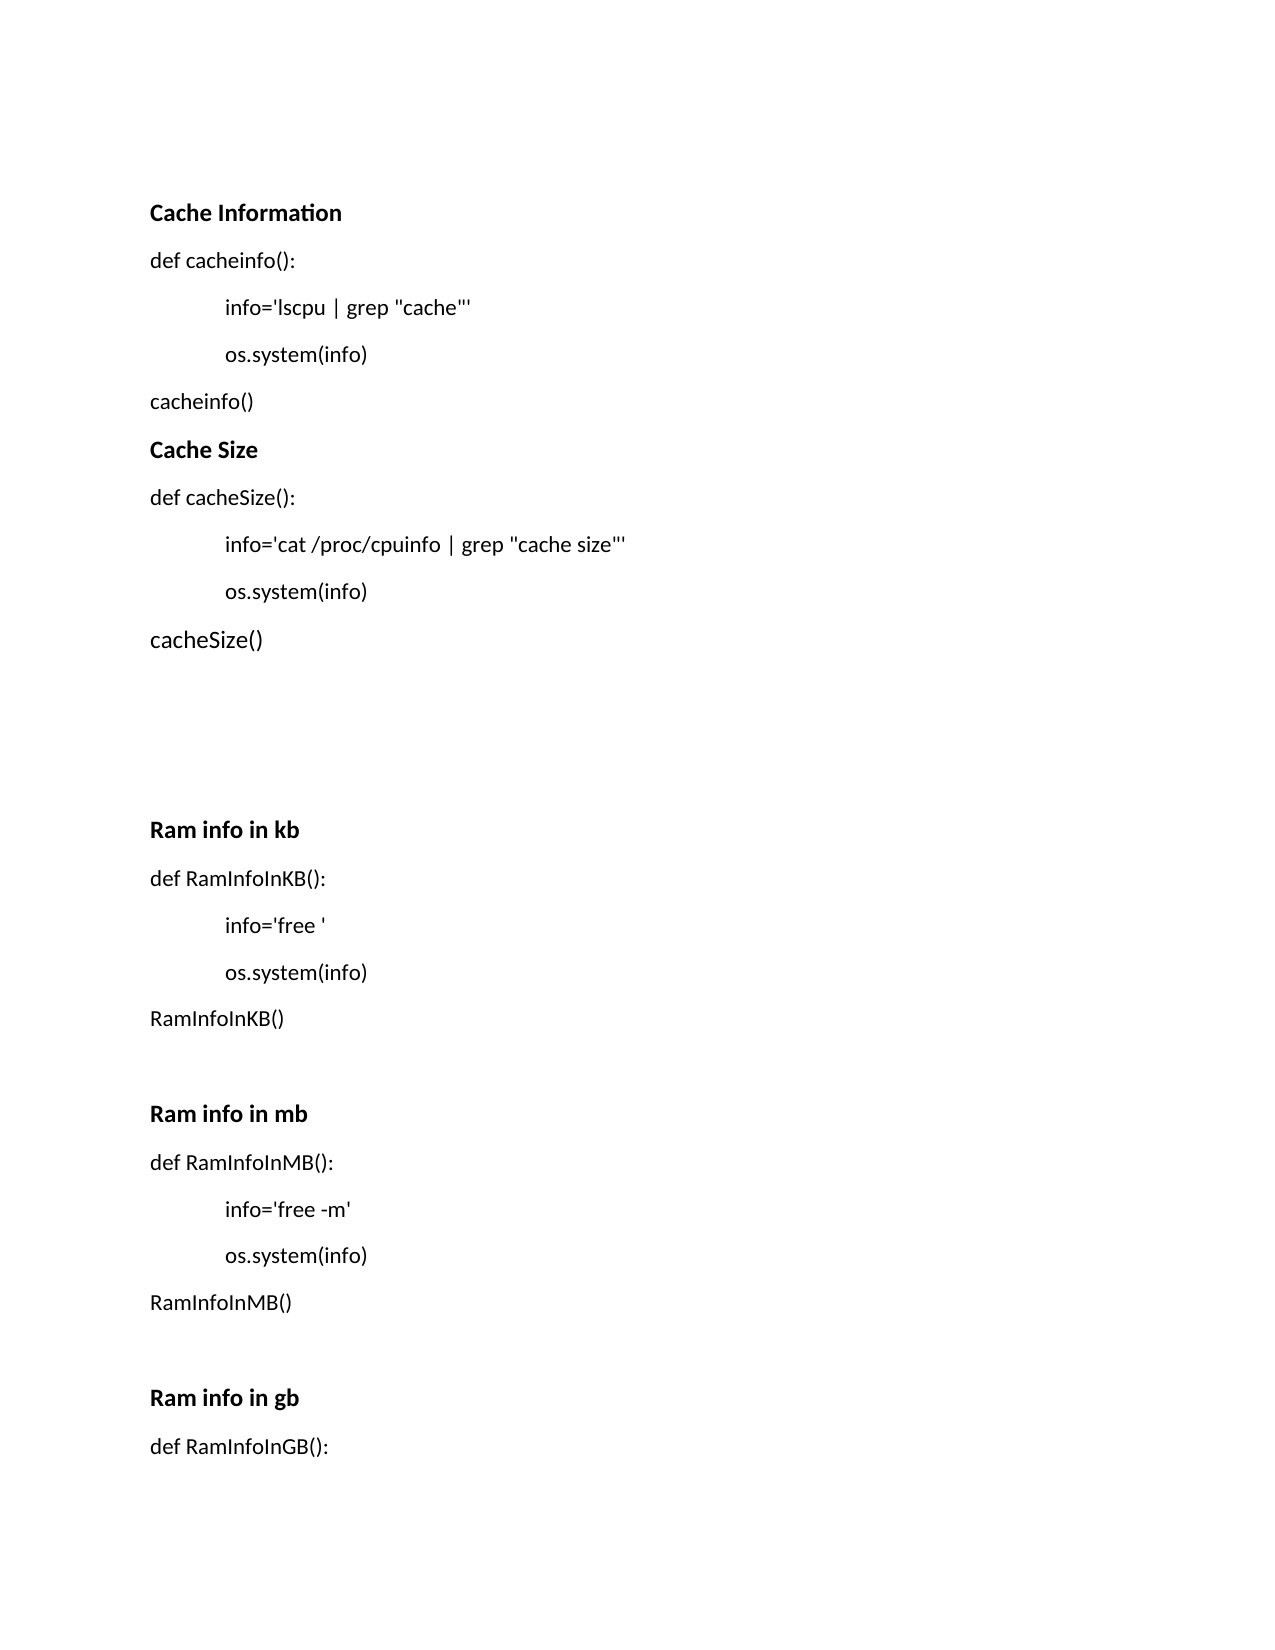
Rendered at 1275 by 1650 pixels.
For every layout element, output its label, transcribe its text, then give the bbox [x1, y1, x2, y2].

text info='lscpu | grep "cache"' [150, 293, 1125, 321]
text def RamInfoInGB(): [150, 1432, 1125, 1460]
text cacheSize() [150, 624, 1125, 655]
text RamInfoInKB() [150, 1004, 1125, 1033]
text RamInfoInMB() [150, 1288, 1125, 1317]
text Ram info in mb [150, 1098, 1125, 1129]
text def RamInfoInMB(): [150, 1148, 1125, 1176]
text os.system(info) [150, 958, 1125, 986]
text os.system(info) [150, 577, 1125, 605]
text info='free -m' [150, 1195, 1125, 1223]
text info='cat /proc/cpuinfo | grep "cache size"' [150, 530, 1125, 558]
text Ram info in kb [150, 814, 1125, 845]
text Cache Size [150, 434, 1125, 464]
text def cacheinfo(): [150, 246, 1125, 274]
text Cache Information [150, 197, 1125, 227]
text os.system(info) [150, 1242, 1125, 1270]
text info='free ' [150, 911, 1125, 939]
text def cacheSize(): [150, 483, 1125, 512]
text def RamInfoInKB(): [150, 864, 1125, 892]
text Ram info in gb [150, 1382, 1125, 1413]
text os.system(info) [150, 340, 1125, 368]
text cacheinfo() [150, 387, 1125, 415]
